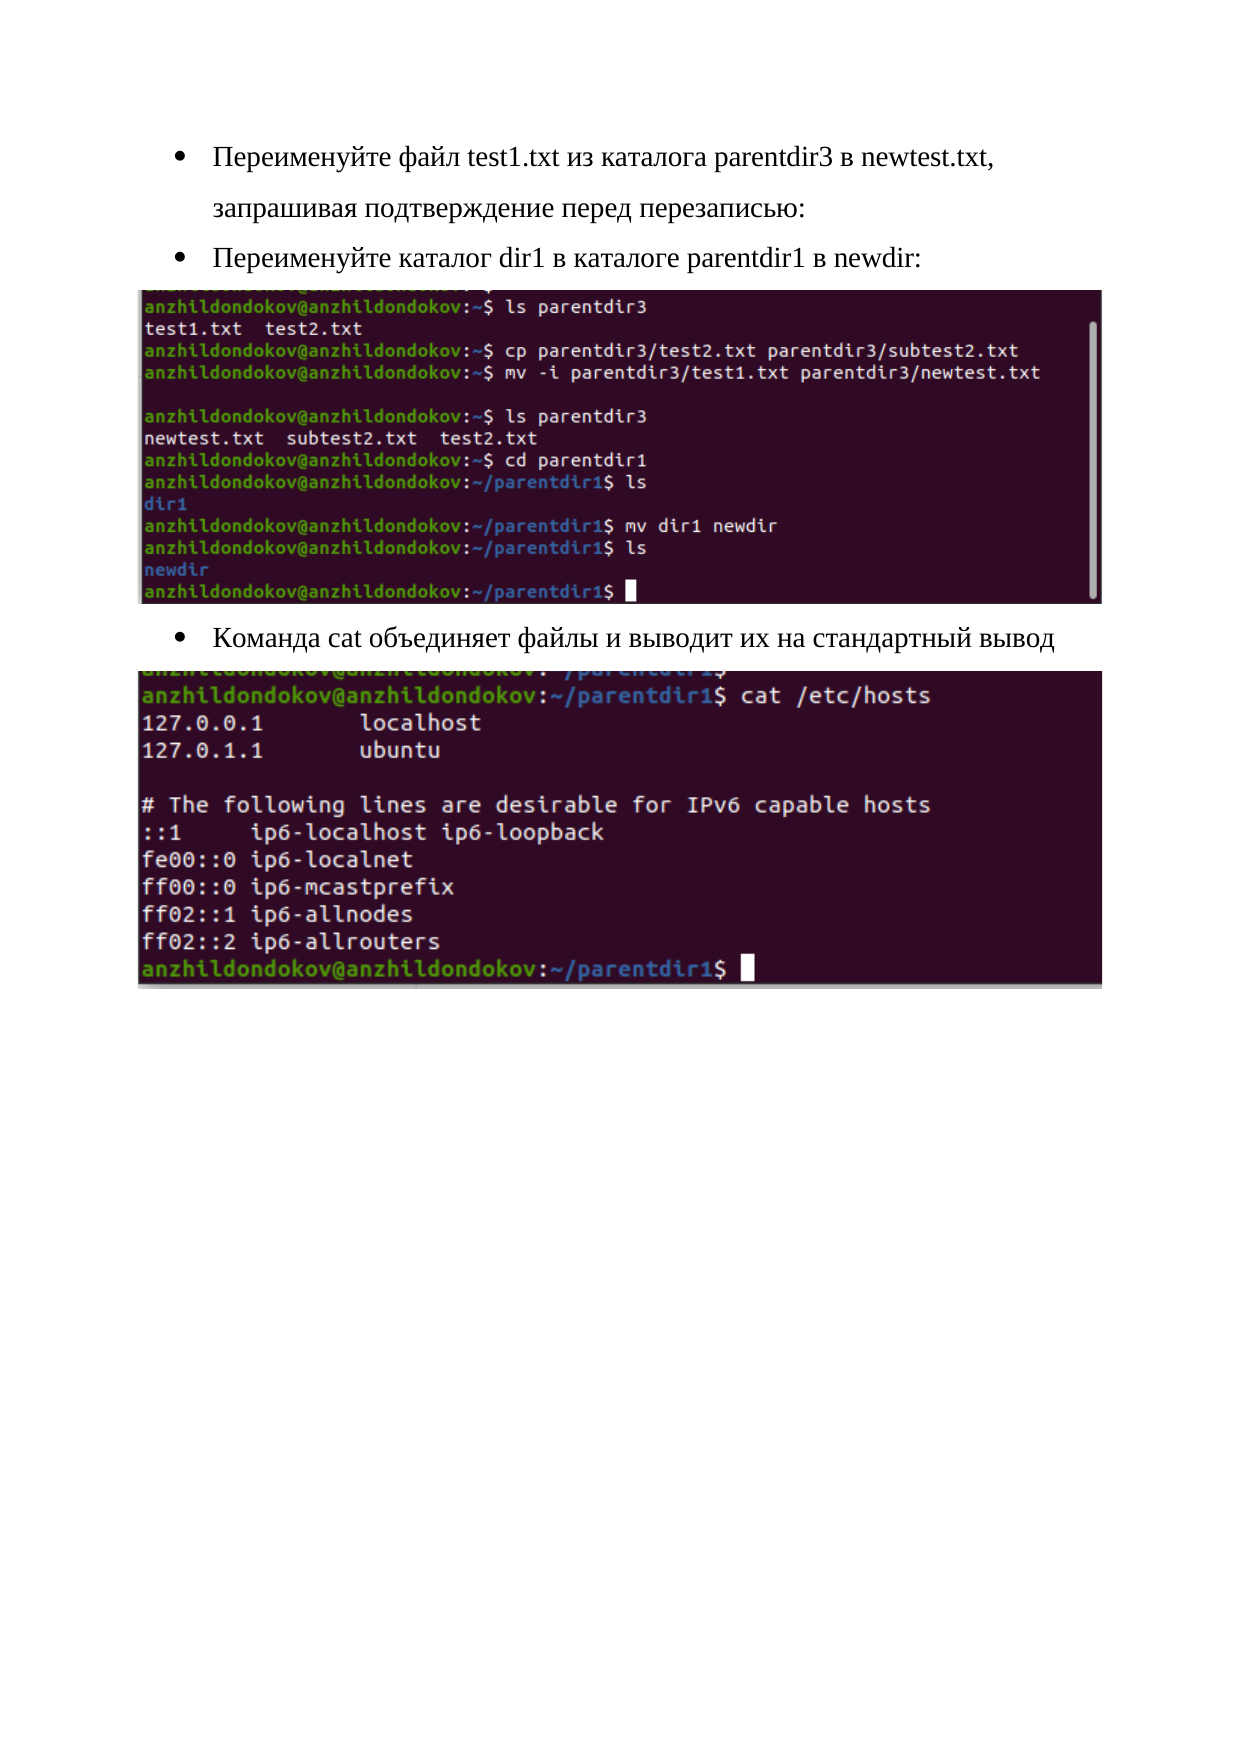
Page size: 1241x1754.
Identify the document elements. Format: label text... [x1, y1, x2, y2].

list Переименуйте каталог dir1 в каталоге parentdir1 в newdir: [175, 240, 1103, 274]
list Переименуйте файл test1.txt из каталога parentdir3 в newtest.txt, запрашивая подтверждение перед перезаписью: [175, 139, 1103, 223]
picture [137, 290, 1103, 604]
list Команда cat объединяет файлы и выводит их на стандартный вывод [175, 621, 1103, 654]
picture [137, 671, 1103, 989]
